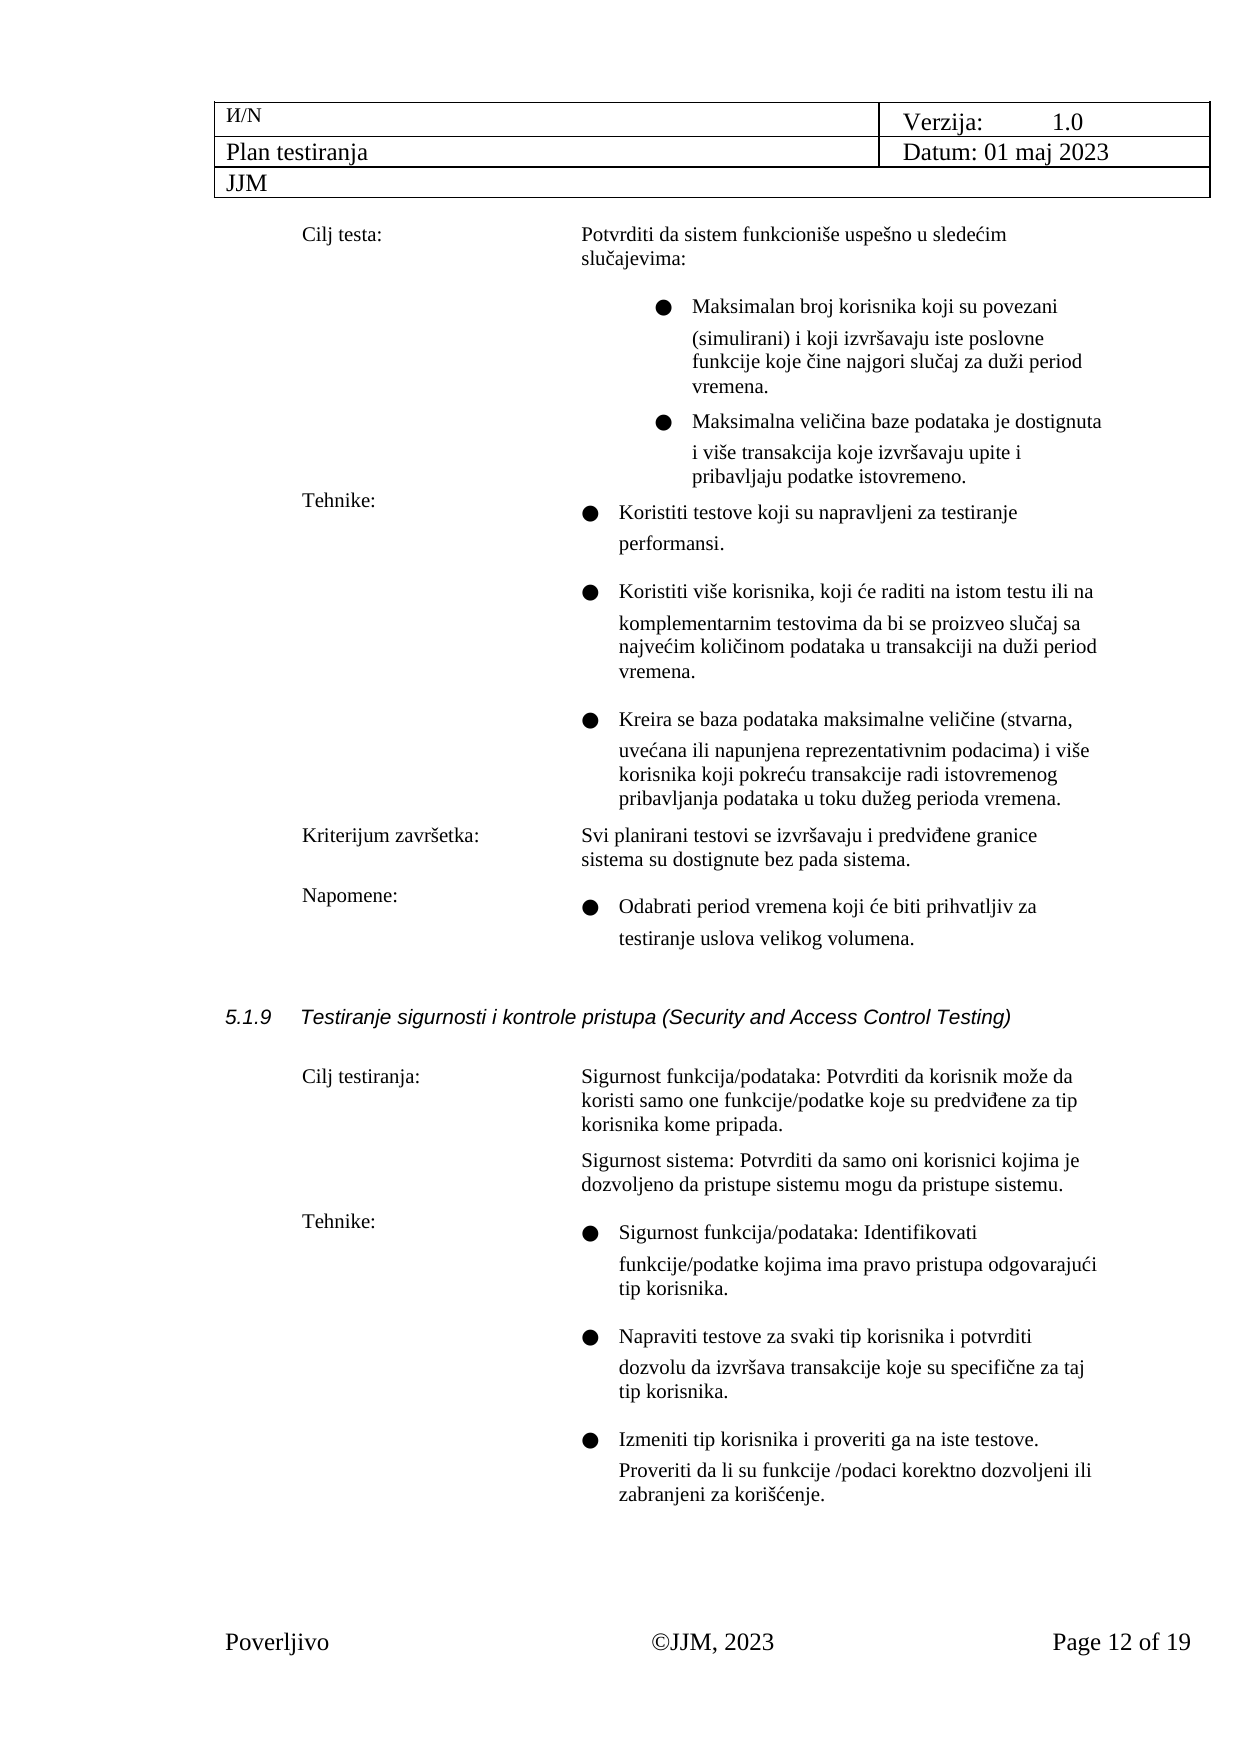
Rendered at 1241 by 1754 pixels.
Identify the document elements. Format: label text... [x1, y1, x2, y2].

table_cell Tehnike: [291, 489, 570, 822]
table_cell Koristiti testove koji su napravljeni za testiranje performansi. Koristiti više korisnika, koji će raditi na istom testu ili na komplementarnim testovima da bi se proizveo slučaj sa najvećim količinom podataka u transakciji na duži period vremena. Kreira se baza podataka maksimalne veličine (stvarna, uvećana ili napunjena reprezentativnim podacima) i više korisnika koji pokreću transakcije radi istovremenog pribavljanja podataka u toku dužeg perioda vremena. [570, 489, 1116, 822]
table_header Potvrditi da sistem funkcioniše uspešno u sledećim slučajevima: Maksimalan broj korisnika koji su povezani (simulirani) i koji izvršavaju iste poslovne funkcije koje čine najgori slučaj za duži period vremena. Maksimalna veličina baze podataka je dostignuta i više transakcija koje izvršavaju upite i pribavljaju podatke istovremeno. [570, 222, 1116, 488]
table_cell Kriterijum završetka: [291, 823, 570, 883]
table_header Cilj testiranja: [291, 1064, 570, 1209]
table_cell Tehnike: [291, 1209, 570, 1519]
table_cell Odabrati period vremena koji će biti prihvatljiv za testiranje uslova velikog volumena. [570, 883, 1116, 962]
subtitle Testiranje sigurnosti i kontrole pristupa (Security and Access Control Testing) [225, 1004, 1090, 1029]
table_cell Napomene: [291, 883, 570, 962]
table_header Cilj testa: [291, 222, 570, 488]
table_header Sigurnost funkcija/podataka: Potvrditi da korisnik može da koristi samo one funkcije/podatke koje su predviđene za tip korisnika kome pripada. Sigurnost sistema: Potvrditi da samo oni korisnici kojima je dozvoljeno da pristupe sistemu mogu da pristupe sistemu. [570, 1064, 1116, 1209]
table_cell Sigurnost funkcija/podataka: Identifikovati funkcije/podatke kojima ima pravo pristupa odgovarajući tip korisnika. Napraviti testove za svaki tip korisnika i potvrditi dozvolu da izvršava transakcije koje su specifične za taj tip korisnika. Izmeniti tip korisnika i proveriti ga na iste testove. Proveriti da li su funkcije /podaci korektno dozvoljeni ili zabranjeni za korišćenje. [570, 1209, 1116, 1519]
table_cell Svi planirani testovi se izvršavaju i predviđene granice sistema su dostignute bez pada sistema. [570, 823, 1116, 883]
